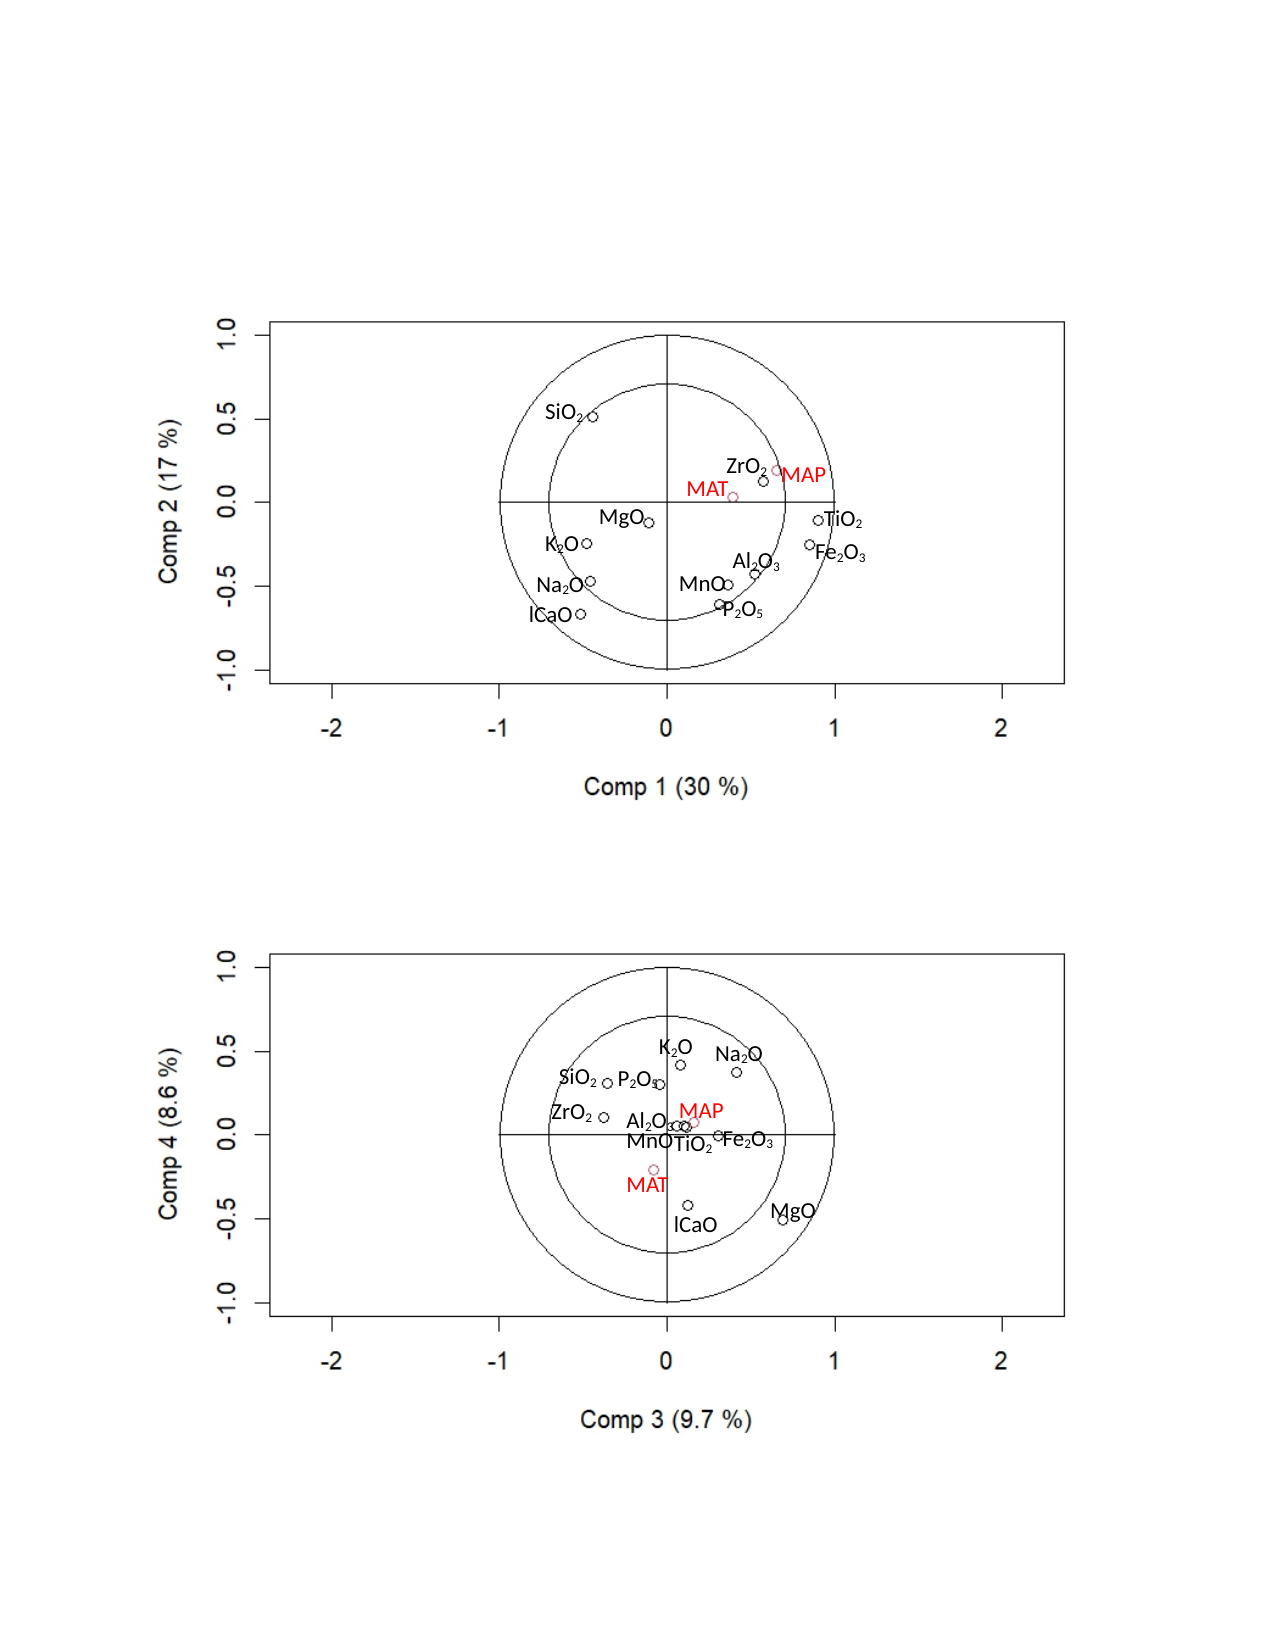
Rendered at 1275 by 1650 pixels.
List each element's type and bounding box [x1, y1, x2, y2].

picture [150, 202, 1125, 833]
picture [150, 835, 1125, 1466]
